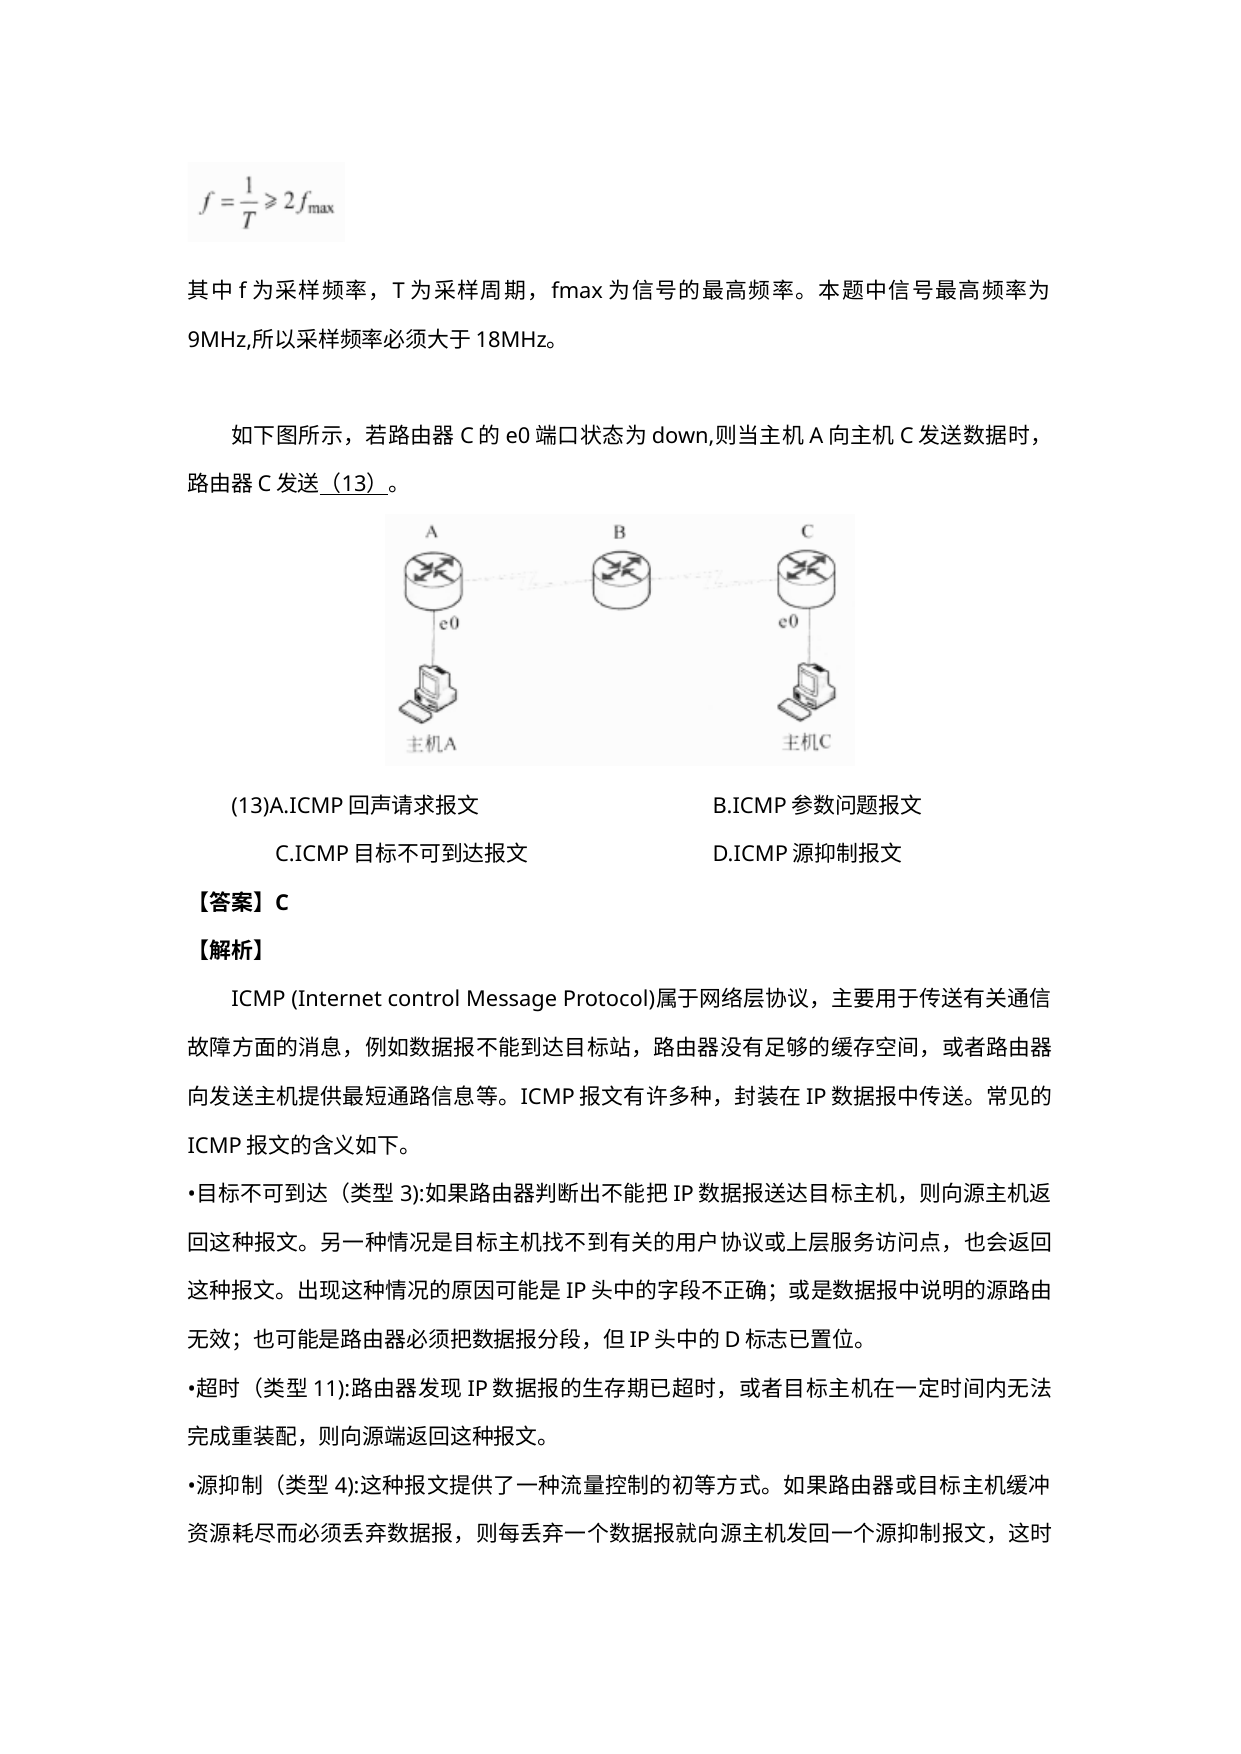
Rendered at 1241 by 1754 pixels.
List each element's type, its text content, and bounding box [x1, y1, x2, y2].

text ICMP (Internet control Message Protocol)属于网络层协议，主要用于传送有关通信故障方面的消息，例如数据报不能到达目标站，路由器没有足够的缓存空间，或者路由器向发送主机提供最短通路信息等。ICMP报文有许多种，封装在IP数据报中传送。常见的ICMP报文的含义如下。 [187, 981, 1053, 1160]
text •目标不可到达（类型3):如果路由器判断出不能把IP数据报送达目标主机，则向源主机返回这种报文。另一种情况是目标主机找不到有关的用户协议或上层服务访问点，也会返回这种报文。出现这种情况的原因可能是IP头中的字段不正确；或是数据报中说明的源路由无效；也可能是路由器必须把数据报分段，但IP头中的D标志已置位。 [187, 1176, 1053, 1354]
text 【解析】 [187, 933, 1053, 965]
text •超时（类型11):路由器发现IP数据报的生存期已超时，或者目标主机在一定时间内无法完成重装配，则向源端返回这种报文。 [187, 1370, 1053, 1451]
picture [385, 514, 856, 766]
text 【答案】C [187, 884, 1053, 917]
text (13)A.ICMP回声请求报文 B.ICMP参数问题报文 [187, 788, 1053, 820]
text 其中f为采样频率，T为采样周期，fmax为信号的最高频率。本题中信号最高频率为9MHz,所以采样频率必须大于18MHz。 [187, 273, 1053, 354]
text 如下图所示，若路由器C的e0端口状态为down,则当主机A向主机C发送数据时，路由器C发送（13）。 [187, 417, 1053, 498]
picture [187, 162, 346, 242]
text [187, 1467, 1053, 1548]
text C.ICMP目标不可到达报文 D.ICMP源抑制报文 [187, 836, 1053, 868]
